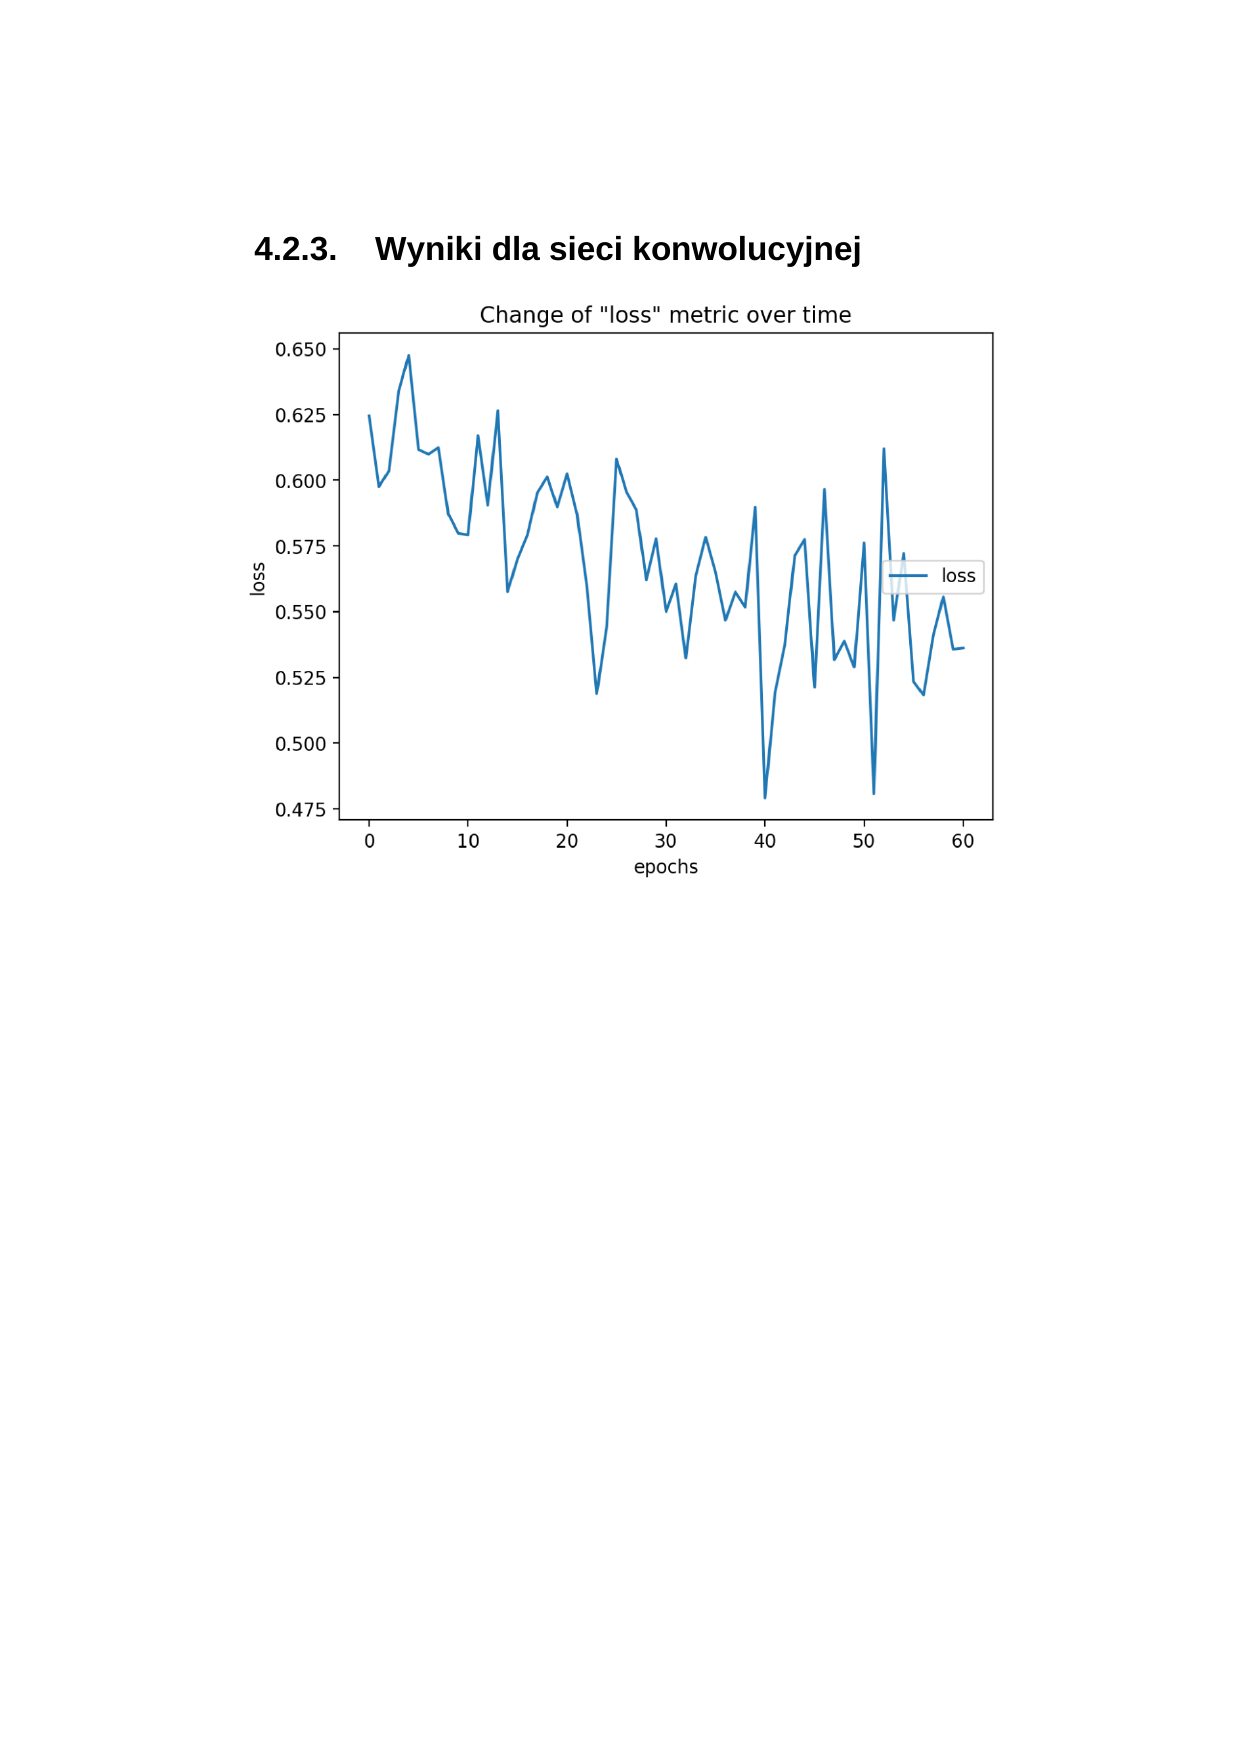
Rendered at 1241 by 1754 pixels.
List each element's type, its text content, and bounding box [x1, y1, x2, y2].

list Wyniki dla sieci konwolucyjnej [337, 229, 1090, 267]
picture [243, 292, 997, 890]
